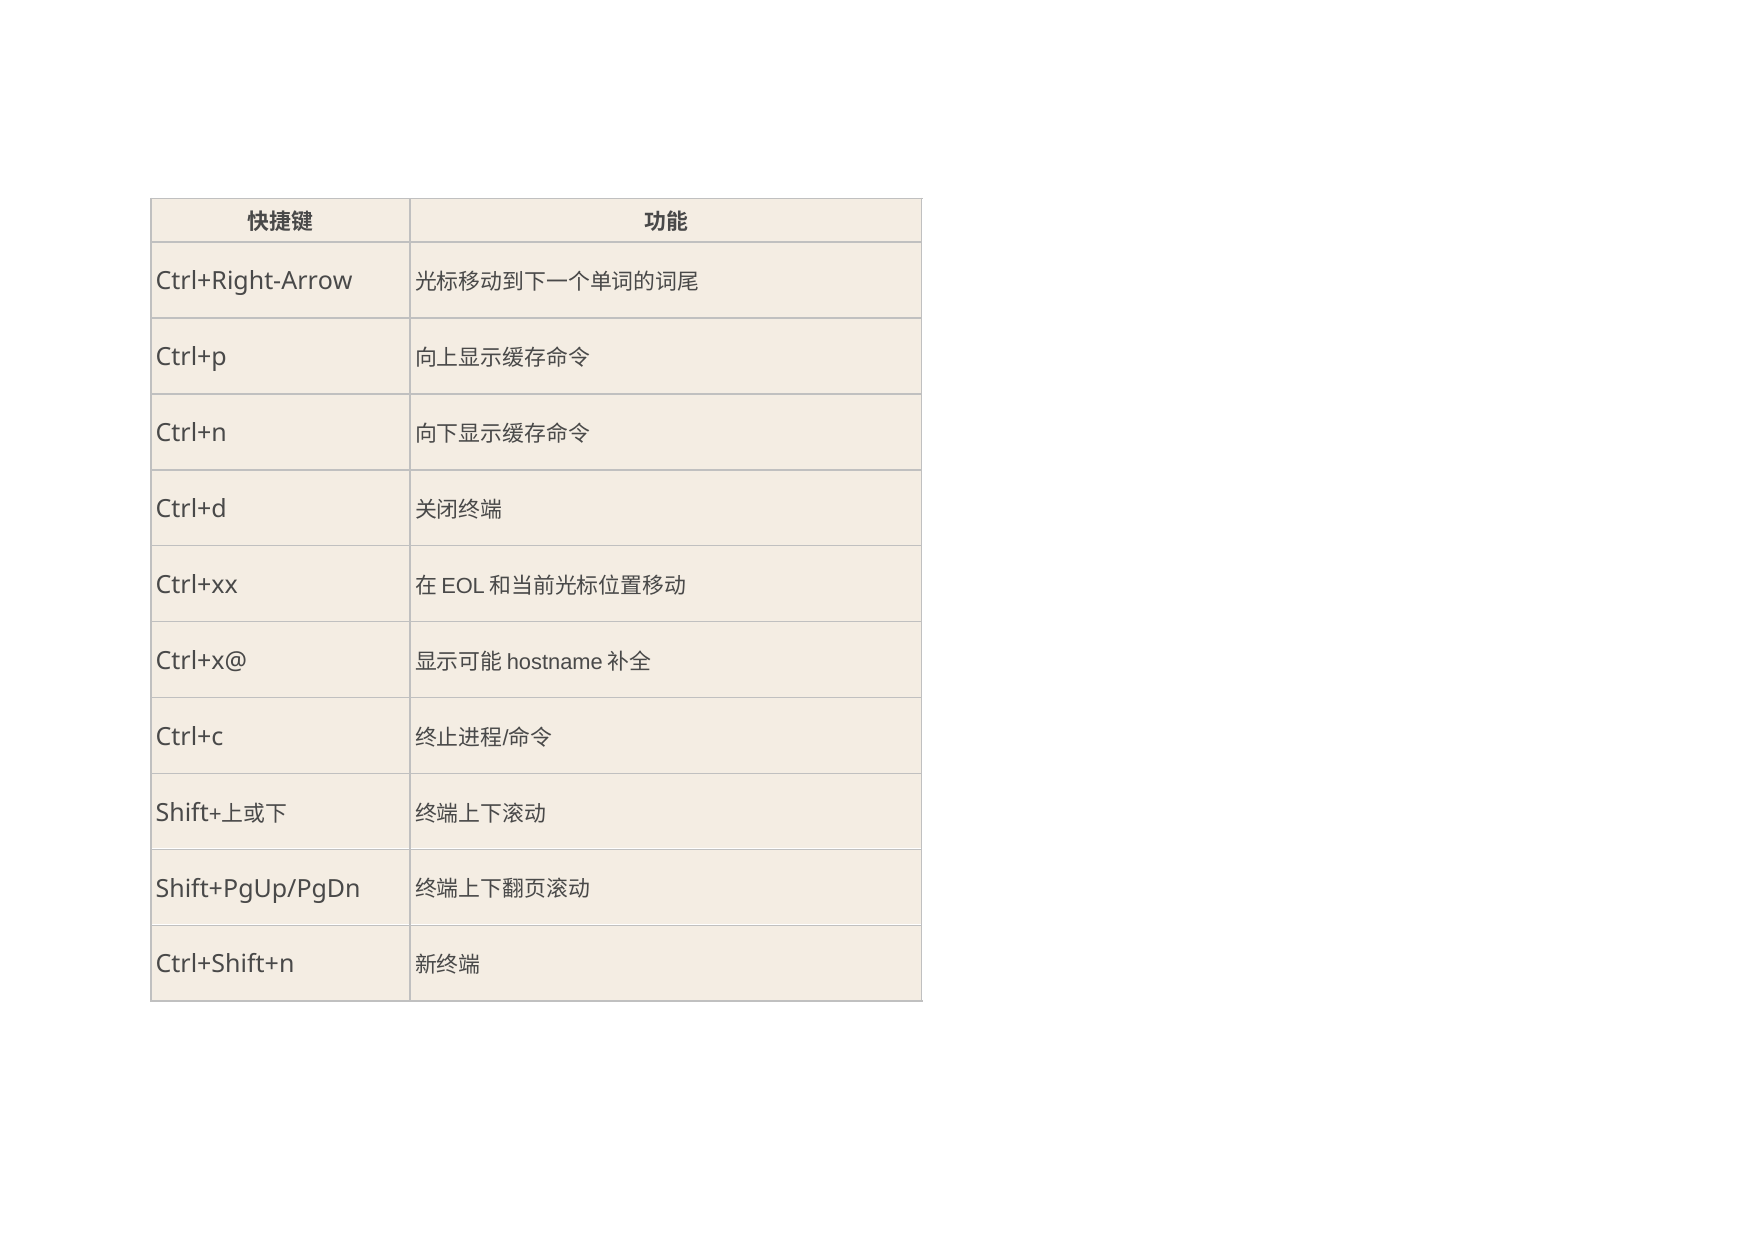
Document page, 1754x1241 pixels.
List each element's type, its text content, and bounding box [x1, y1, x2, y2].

table_cell 终端上下滚动 [411, 774, 921, 848]
table_cell 新终端 [411, 926, 921, 1000]
table_cell Ctrl+x@ [152, 622, 409, 697]
table_cell 光标移动到下一个单词的词尾 [411, 243, 921, 317]
table_cell 在EOL和当前光标位置移动 [411, 546, 921, 621]
table_cell Shift+PgUp/PgDn [152, 850, 409, 924]
table_cell Ctrl+c [152, 698, 409, 773]
table_cell 显示可能hostname补全 [411, 622, 921, 697]
table_cell 向下显示缓存命令 [411, 395, 921, 469]
table_cell 向上显示缓存命令 [411, 319, 921, 393]
table_cell Ctrl+n [152, 395, 409, 469]
table_header 快捷键 [152, 199, 409, 241]
table_cell Ctrl+p [152, 319, 409, 393]
table_cell Ctrl+xx [152, 546, 409, 621]
table_cell Ctrl+d [152, 471, 409, 545]
table_cell Ctrl+Right-Arrow [152, 243, 409, 317]
table_cell 终止进程/命令 [411, 698, 921, 773]
table_cell Shift+上或下 [152, 774, 409, 848]
table_cell Ctrl+Shift+n [152, 926, 409, 1000]
table_cell 关闭终端 [411, 471, 921, 545]
table_header 功能 [411, 199, 921, 241]
table_cell 终端上下翻页滚动 [411, 850, 921, 924]
